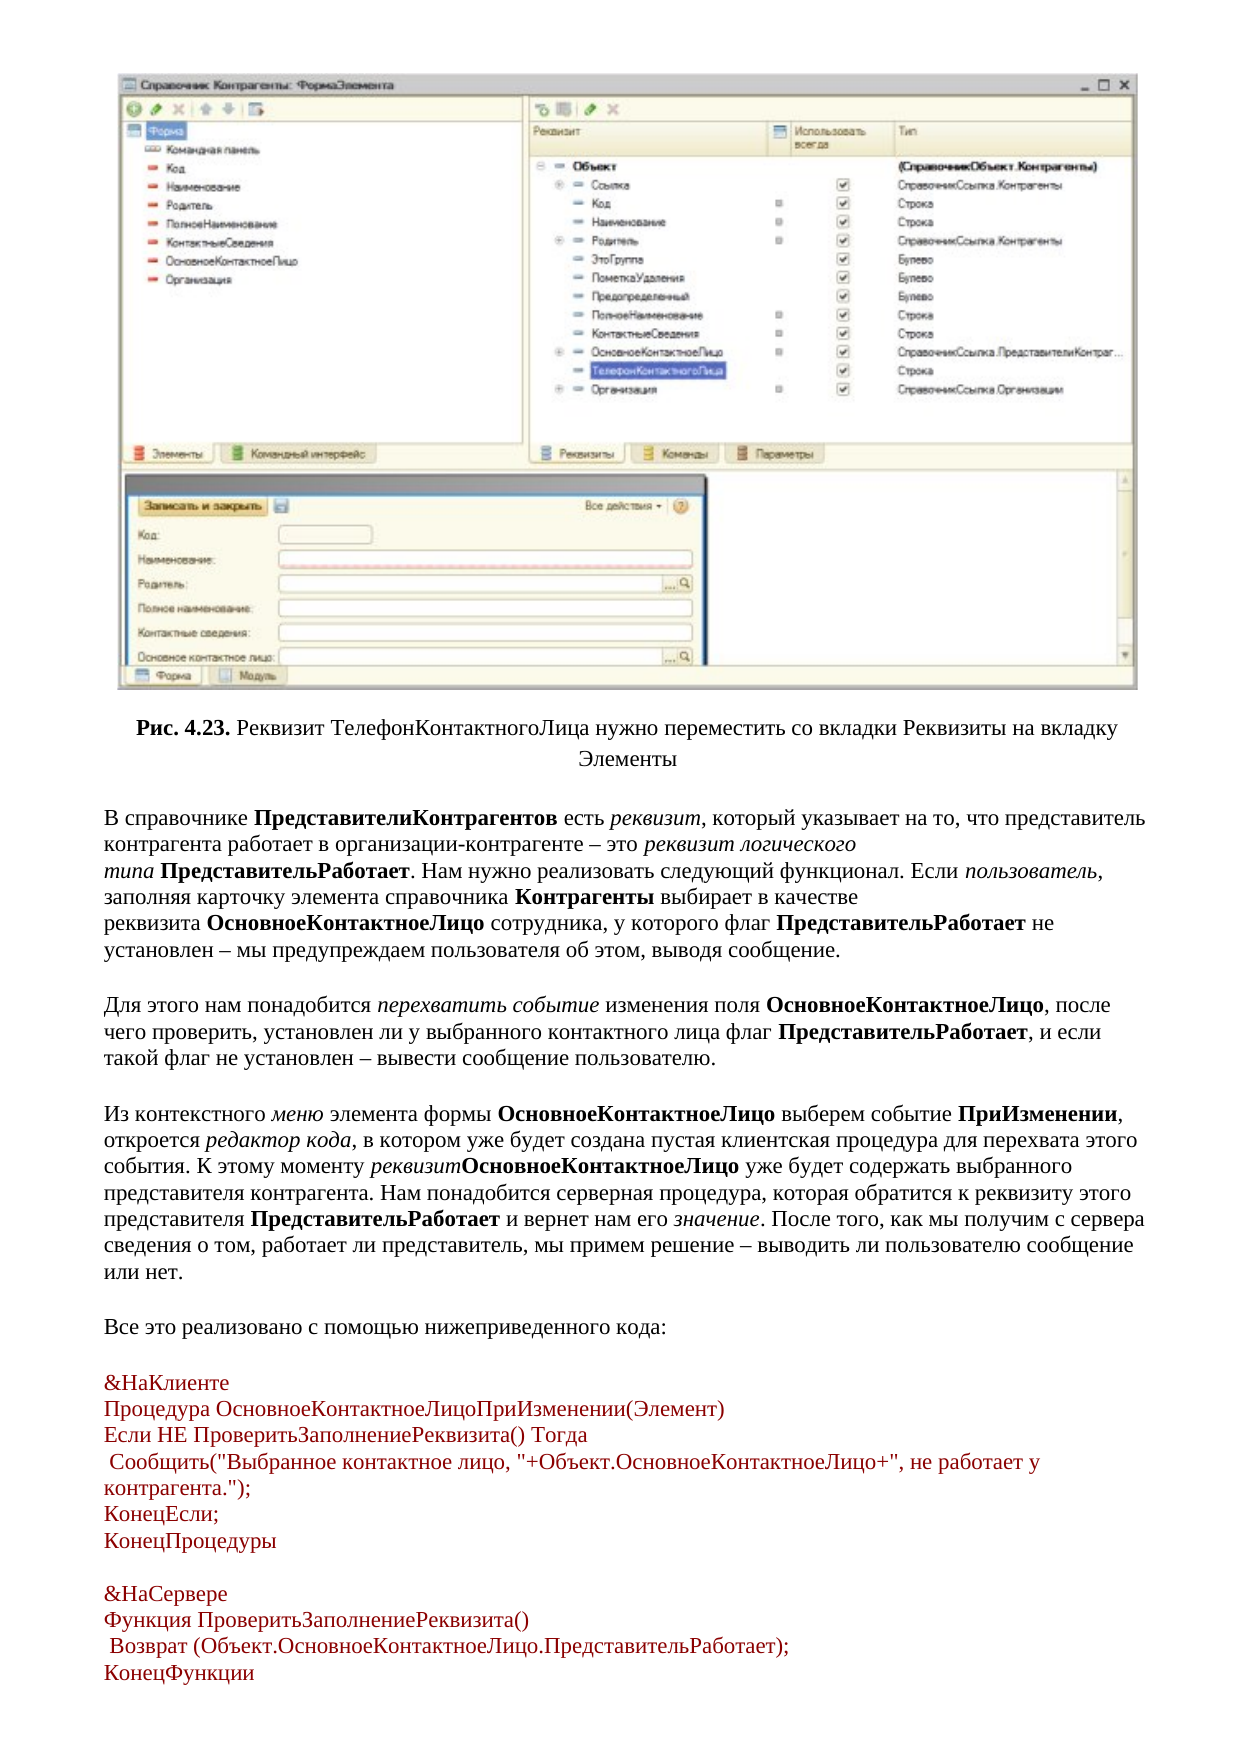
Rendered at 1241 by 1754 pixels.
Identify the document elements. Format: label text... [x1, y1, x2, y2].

text Сообщить("Выбранное контактное лицо, "+Объект.ОсновноеКонтактноеЛицо+", не работает у контрагента."); [103, 1448, 1152, 1501]
text КонецФункции [103, 1659, 1152, 1685]
text КонецЕсли; [103, 1501, 1152, 1527]
text Для этого нам понадобится перехватить событие изменения поля ОсновноеКонтактноеЛицо, после чего проверить, установлен ли у выбранного контактного лица флаг ПредставительРаботает, и если такой флаг не установлен – вывести сообщение пользователю. [103, 991, 1152, 1070]
picture [117, 73, 1138, 690]
text &НаСервере [103, 1579, 1152, 1606]
text Из контекстного меню элемента формы ОсновноеКонтактноеЛицо выберем событие ПриИзменении, откроется редактор кода, в котором уже будет создана пустая клиентская процедура для перехвата этого события. К этому моменту реквизитОсновноеКонтактноеЛицо уже будет содержать выбранного представителя контрагента. Нам понадобится серверная процедура, которая обратится к реквизиту этого представителя ПредставительРаботает и вернет нам его значение. После того, как мы получим с сервера сведения о том, работает ли представитель, мы примем решение – выводить ли пользователю сообщение или нет. [103, 1099, 1152, 1284]
text В справочнике ПредставителиКонтрагентов есть реквизит, который указывает на то, что представитель контрагента работает в организации-контрагенте – это реквизит логического типа ПредставительРаботает. Нам нужно реализовать следующий функционал. Если пользователь, заполняя карточку элемента справочника Контрагенты выбирает в качестве реквизита ОсновноеКонтактноеЛицо сотрудника, у которого флаг ПредставительРаботает не установлен – мы предупреждаем пользователя об этом, выводя сообщение. [103, 804, 1152, 962]
text Если НЕ ПроверитьЗаполнениеРеквизита() Тогда [103, 1421, 1152, 1448]
text Процедура ОсновноеКонтактноеЛицоПриИзменении(Элемент) [103, 1395, 1152, 1421]
text &НаКлиенте [103, 1369, 1152, 1395]
text Возврат (Объект.ОсновноеКонтактноеЛицо.ПредставительРаботает); [103, 1632, 1152, 1659]
text КонецПроцедуры [103, 1527, 1152, 1553]
text Рис. 4.23. Реквизит ТелефонКонтактногоЛица нужно переместить со вкладки Реквизиты на вкладку Элементы [103, 714, 1152, 771]
text Функция ПроверитьЗаполнениеРеквизита() [103, 1606, 1152, 1632]
text Все это реализовано с помощью нижеприведенного кода: [103, 1313, 1152, 1339]
